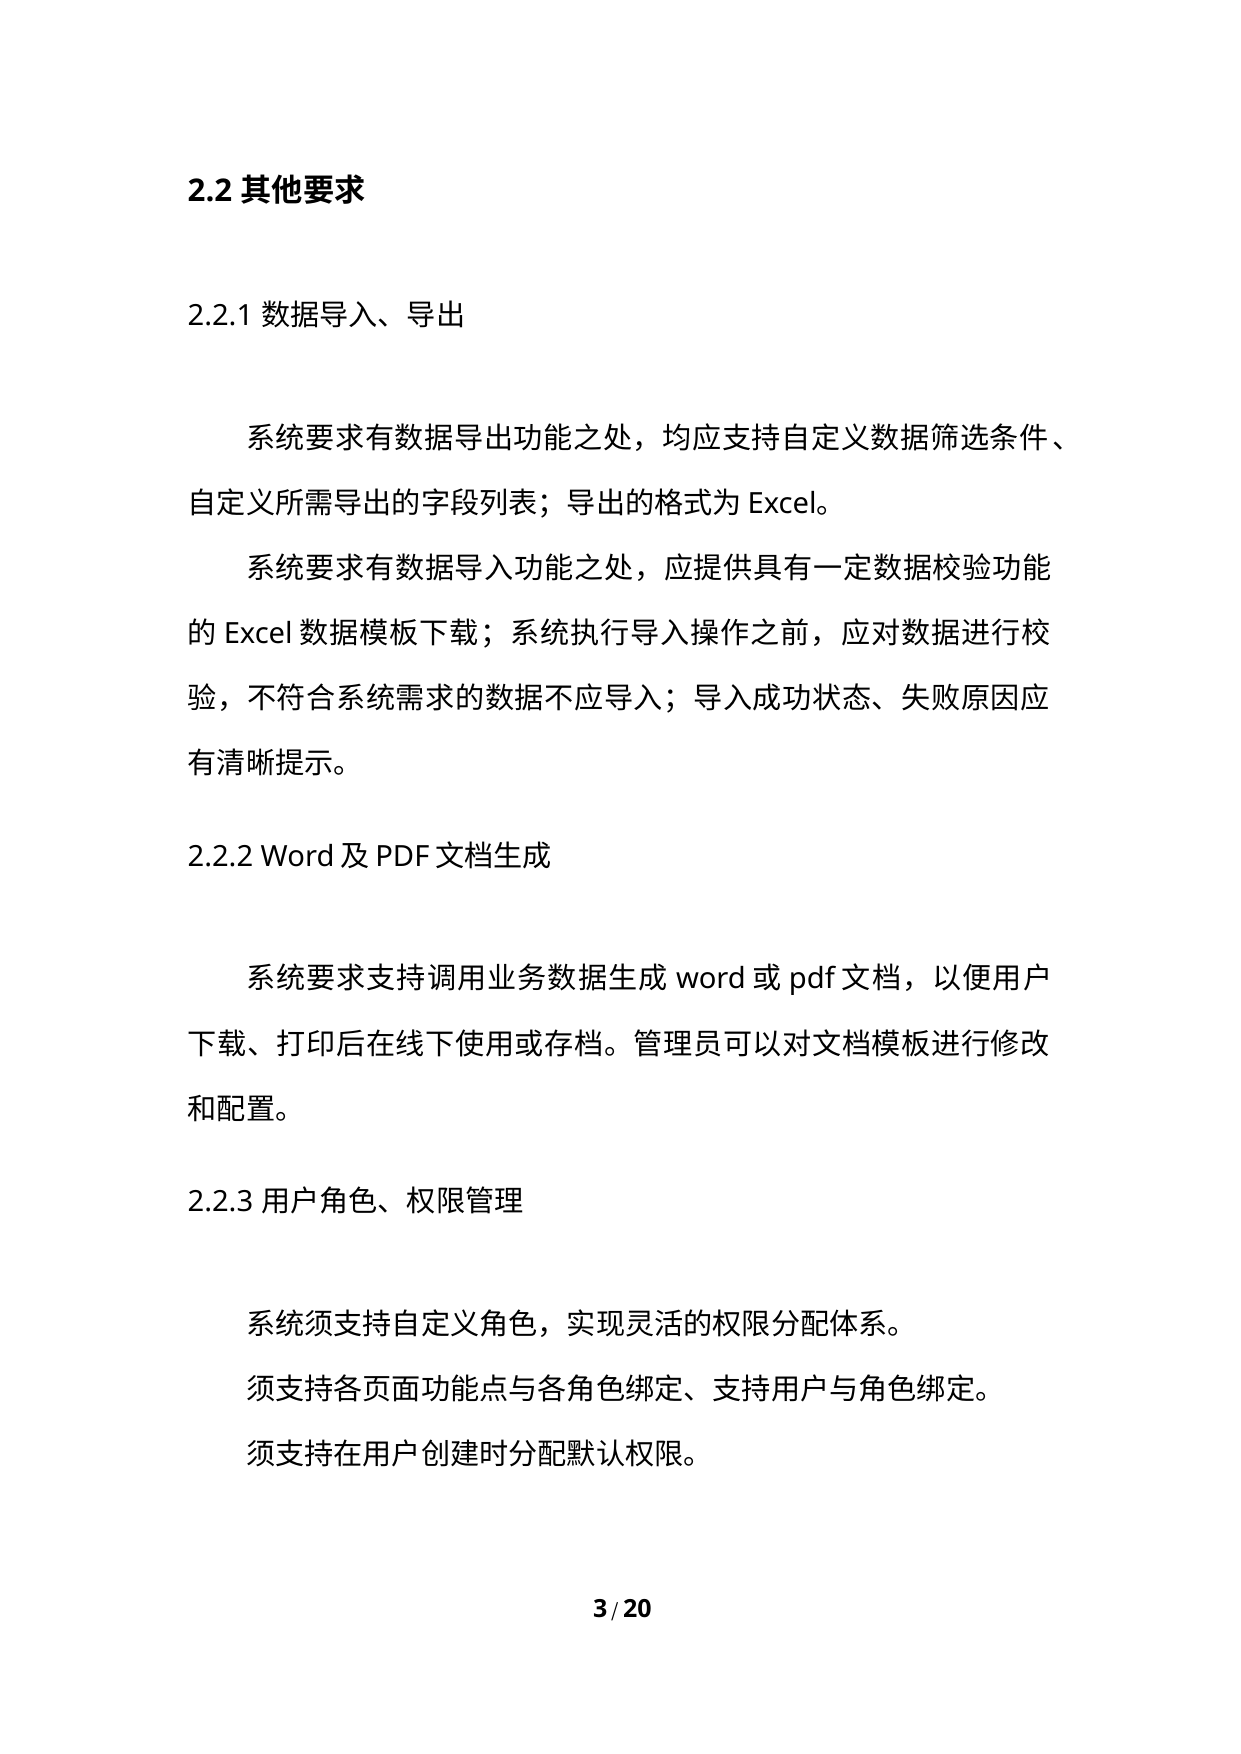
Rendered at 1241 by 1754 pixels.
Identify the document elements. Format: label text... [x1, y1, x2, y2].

text 系统要求支持调用业务数据生成word或pdf文档，以便用户下载、打印后在线下使用或存档。管理员可以对文档模板进行修改和配置。 [187, 944, 1053, 1139]
subtitle 2.2.2 Word及PDF文档生成 [187, 821, 1053, 886]
text 须支持各页面功能点与各角色绑定、支持用户与角色绑定。 [187, 1354, 1053, 1419]
text 须支持在用户创建时分配默认权限。 [187, 1419, 1053, 1484]
subtitle 2.2 其他要求 [187, 156, 1053, 221]
subtitle 2.2.3 用户角色、权限管理 [187, 1166, 1053, 1231]
text 系统须支持自定义角色，实现灵活的权限分配体系。 [187, 1289, 1053, 1354]
subtitle 2.2.1 数据导入、导出 [187, 281, 1053, 346]
text 系统要求有数据导出功能之处，均应支持自定义数据筛选条件、自定义所需导出的字段列表；导出的格式为Excel。 [187, 404, 1053, 534]
text 系统要求有数据导入功能之处，应提供具有一定数据校验功能的Excel数据模板下载；系统执行导入操作之前，应对数据进行校验，不符合系统需求的数据不应导入；导入成功状态、失败原因应有清晰提示。 [187, 534, 1053, 794]
